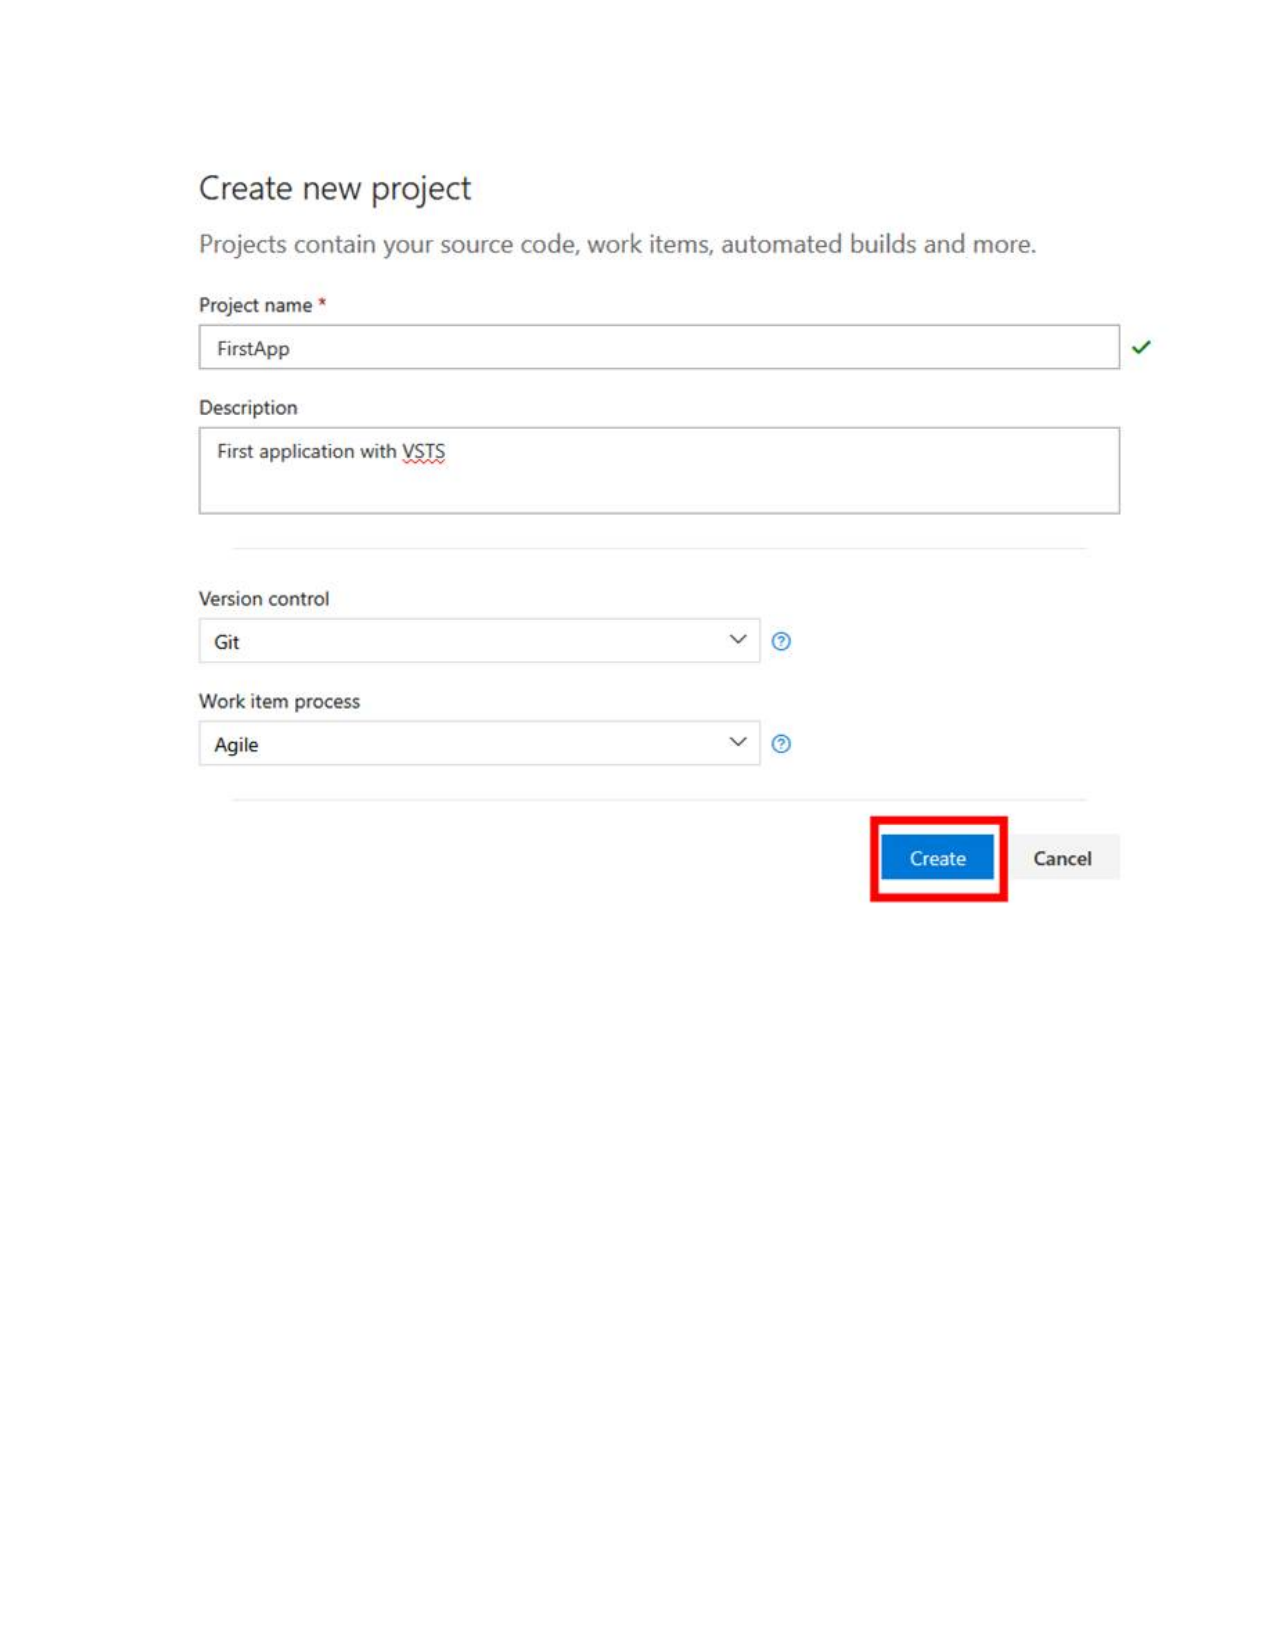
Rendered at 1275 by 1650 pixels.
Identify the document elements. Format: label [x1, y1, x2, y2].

picture [150, 150, 1229, 947]
